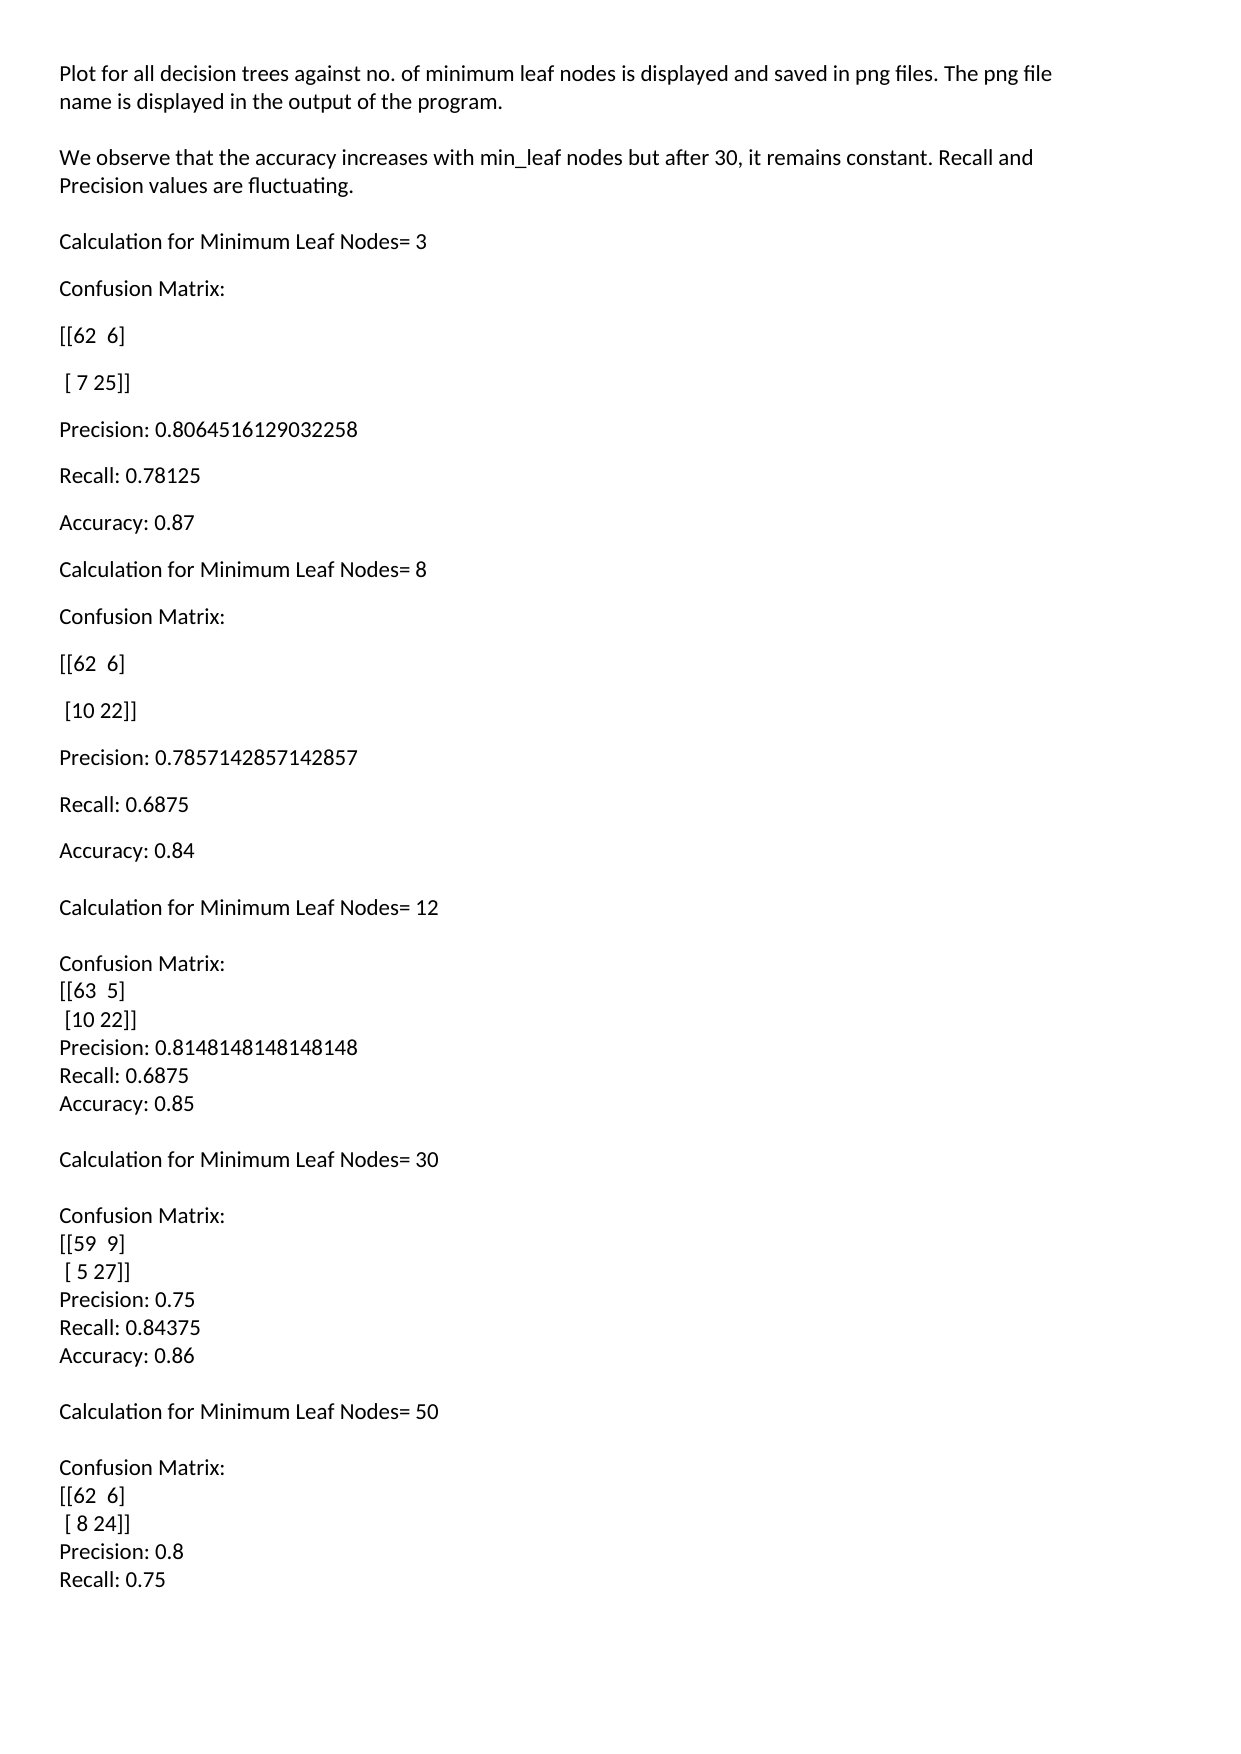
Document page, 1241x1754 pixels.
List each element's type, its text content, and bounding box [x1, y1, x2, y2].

text [10 22]] [59, 696, 1090, 724]
text Plot for all decision trees against no. of minimum leaf nodes is displayed and saved in png files. The png file name is displayed in the output of the program. [59, 59, 1090, 115]
text Precision: 0.8 [59, 1537, 1090, 1565]
text Accuracy: 0.87 [59, 508, 1090, 536]
text [[62 6] [59, 1481, 1090, 1509]
text Calculation for Minimum Leaf Nodes= 8 [59, 555, 1090, 583]
text Confusion Matrix: [59, 1453, 1090, 1481]
text Precision: 0.7857142857142857 [59, 743, 1090, 771]
text Recall: 0.6875 [59, 790, 1090, 818]
text We observe that the accuracy increases with min_leaf nodes but after 30, it remains constant. Recall and Precision values are fluctuating. [59, 143, 1090, 199]
text Calculation for Minimum Leaf Nodes= 12 [59, 893, 1090, 921]
text [ 5 27]] [59, 1257, 1090, 1285]
text Precision: 0.75 [59, 1285, 1090, 1313]
text [ 7 25]] [59, 368, 1090, 396]
text Confusion Matrix: [59, 1201, 1090, 1229]
text Precision: 0.8064516129032258 [59, 415, 1090, 443]
text Recall: 0.84375 [59, 1313, 1090, 1341]
text Accuracy: 0.85 [59, 1089, 1090, 1117]
text Recall: 0.6875 [59, 1061, 1090, 1089]
text [[59 9] [59, 1229, 1090, 1257]
text Calculation for Minimum Leaf Nodes= 3 [59, 227, 1090, 255]
text [ 8 24]] [59, 1509, 1090, 1537]
text Confusion Matrix: [59, 949, 1090, 977]
text Accuracy: 0.84 [59, 837, 1090, 864]
text Confusion Matrix: [59, 602, 1090, 630]
text Precision: 0.8148148148148148 [59, 1033, 1090, 1061]
text Recall: 0.75 [59, 1565, 1090, 1593]
text Calculation for Minimum Leaf Nodes= 30 [59, 1145, 1090, 1173]
text Accuracy: 0.86 [59, 1341, 1090, 1369]
text [[62 6] [59, 321, 1090, 349]
text Recall: 0.78125 [59, 462, 1090, 489]
text Calculation for Minimum Leaf Nodes= 50 [59, 1397, 1090, 1425]
text [10 22]] [59, 1005, 1090, 1033]
text Confusion Matrix: [59, 274, 1090, 302]
text [[62 6] [59, 649, 1090, 677]
text [[63 5] [59, 977, 1090, 1005]
